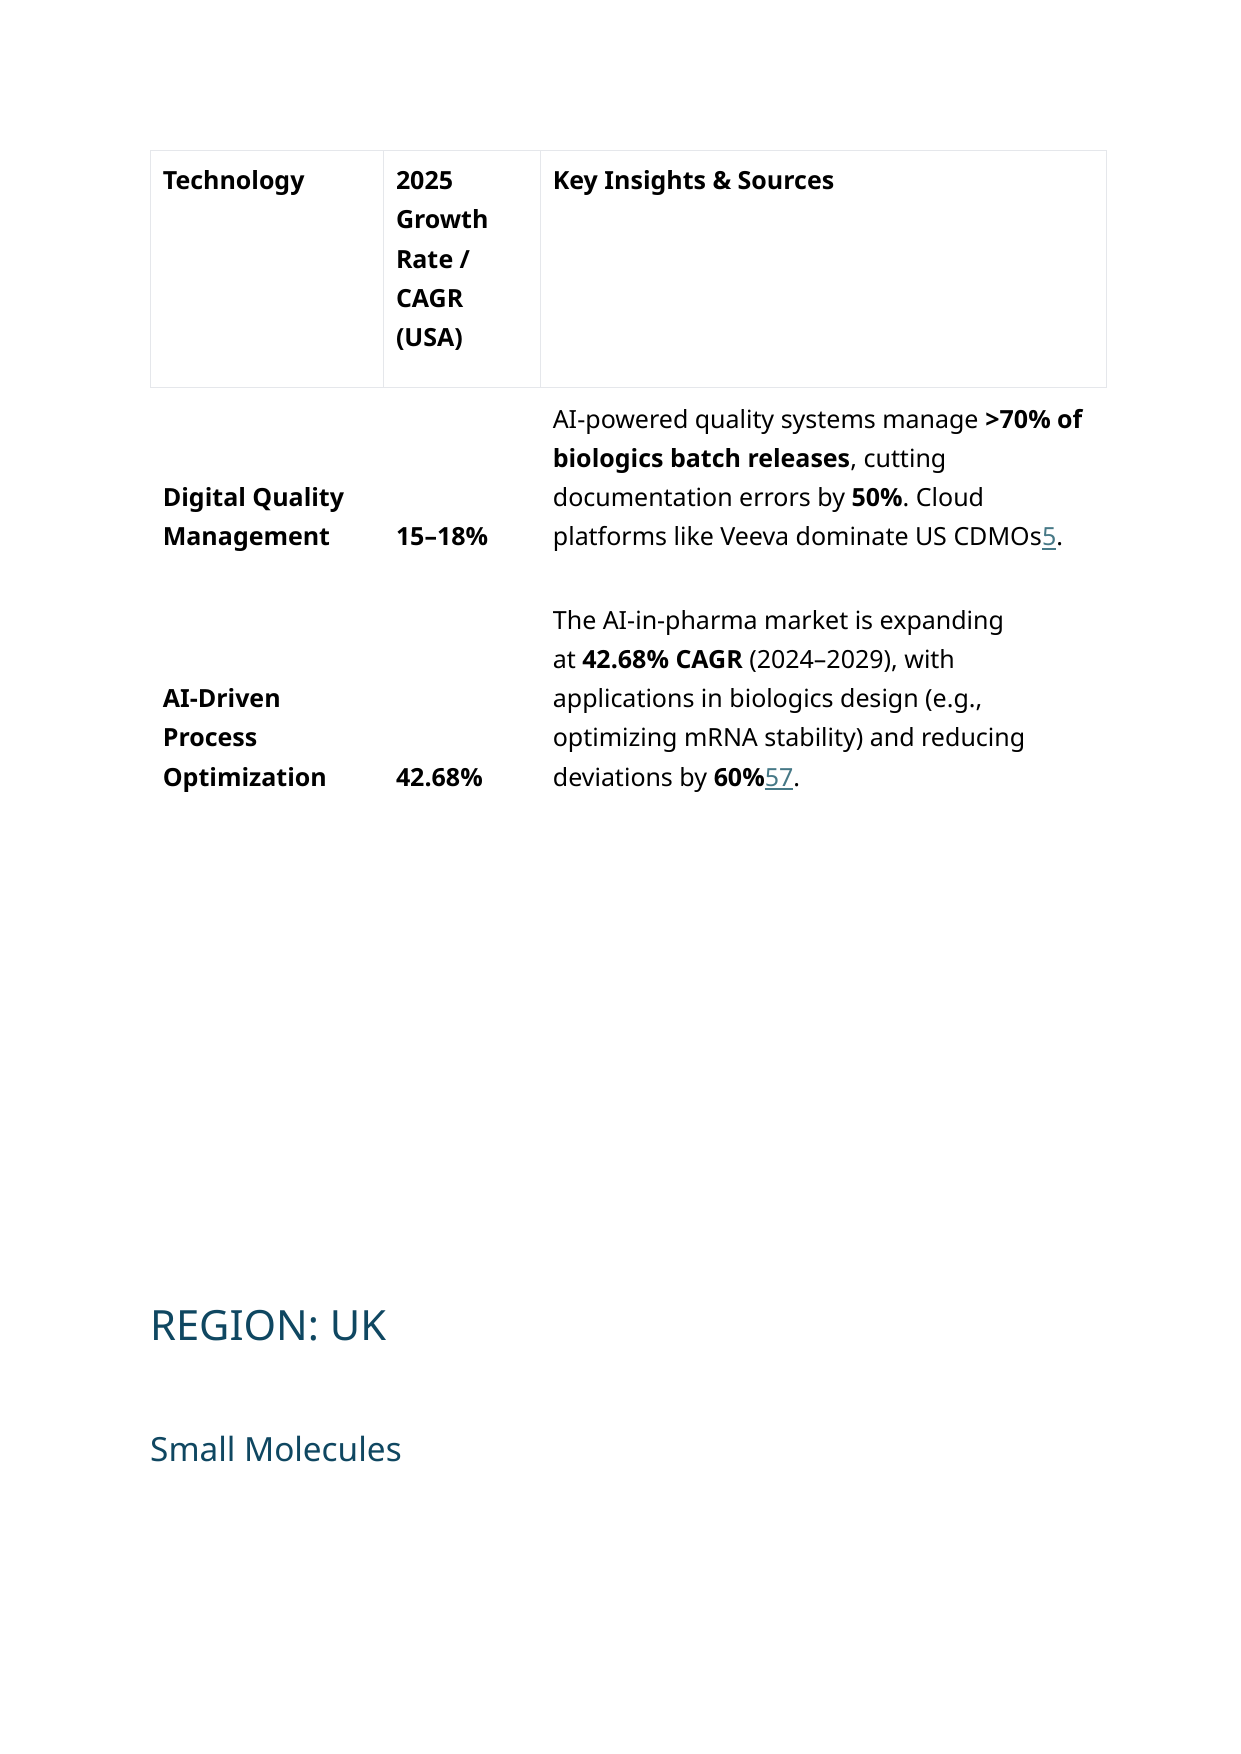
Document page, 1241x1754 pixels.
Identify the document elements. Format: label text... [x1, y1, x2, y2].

table_cell The AI-in-pharma market is expanding at 42.68% CAGR (2024–2029), with applications in biologics design (e.g., optimizing mRNA stability) and reducing deviations by 60%57. [540, 588, 1106, 828]
table_cell 15–18% [383, 388, 540, 588]
table_cell 42.68% [383, 588, 540, 828]
subtitle Small Molecules [150, 1425, 1090, 1471]
table_header 2025 Growth Rate / CAGR (USA) [384, 151, 540, 387]
table_header Technology [151, 151, 383, 387]
subtitle REGION: UK [150, 1296, 1090, 1353]
table_cell AI-powered quality systems manage >70% of biologics batch releases, cutting documentation errors by 50%. Cloud platforms like Veeva dominate US CDMOs5. [540, 388, 1106, 588]
table_cell Digital Quality Management [150, 388, 383, 588]
table_cell AI-Driven Process Optimization [150, 588, 383, 828]
table_header Key Insights & Sources [541, 151, 1106, 387]
